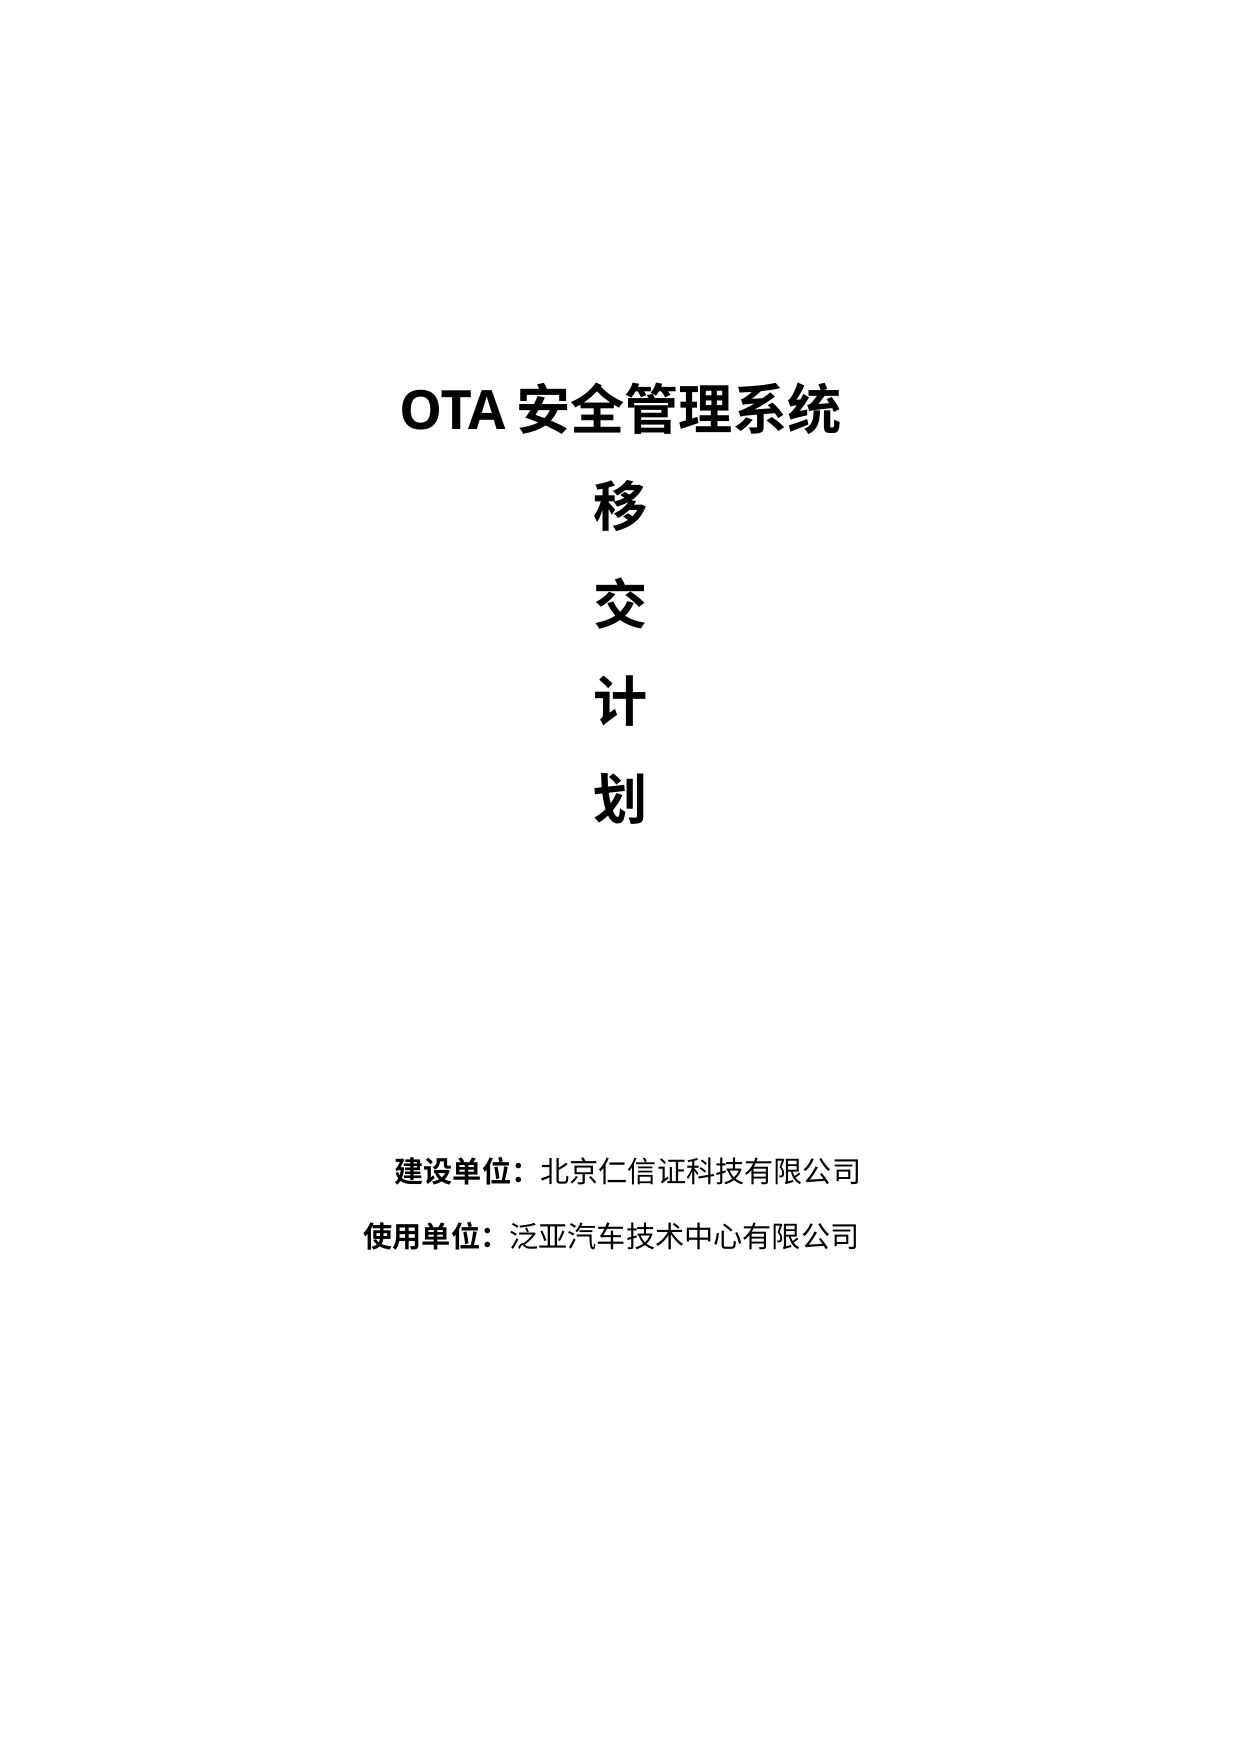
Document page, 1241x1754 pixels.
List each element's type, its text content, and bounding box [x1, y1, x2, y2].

text OTA安全管理系统 [187, 357, 1053, 454]
text 使用单位：泛亚汽车技术中心有限公司 [187, 1202, 1053, 1267]
text 交 [187, 552, 1053, 649]
text 建设单位：北京仁信证科技有限公司 [187, 1137, 1053, 1202]
text 计 [187, 649, 1053, 747]
text 移 [187, 454, 1053, 552]
text 划 [187, 747, 1053, 844]
